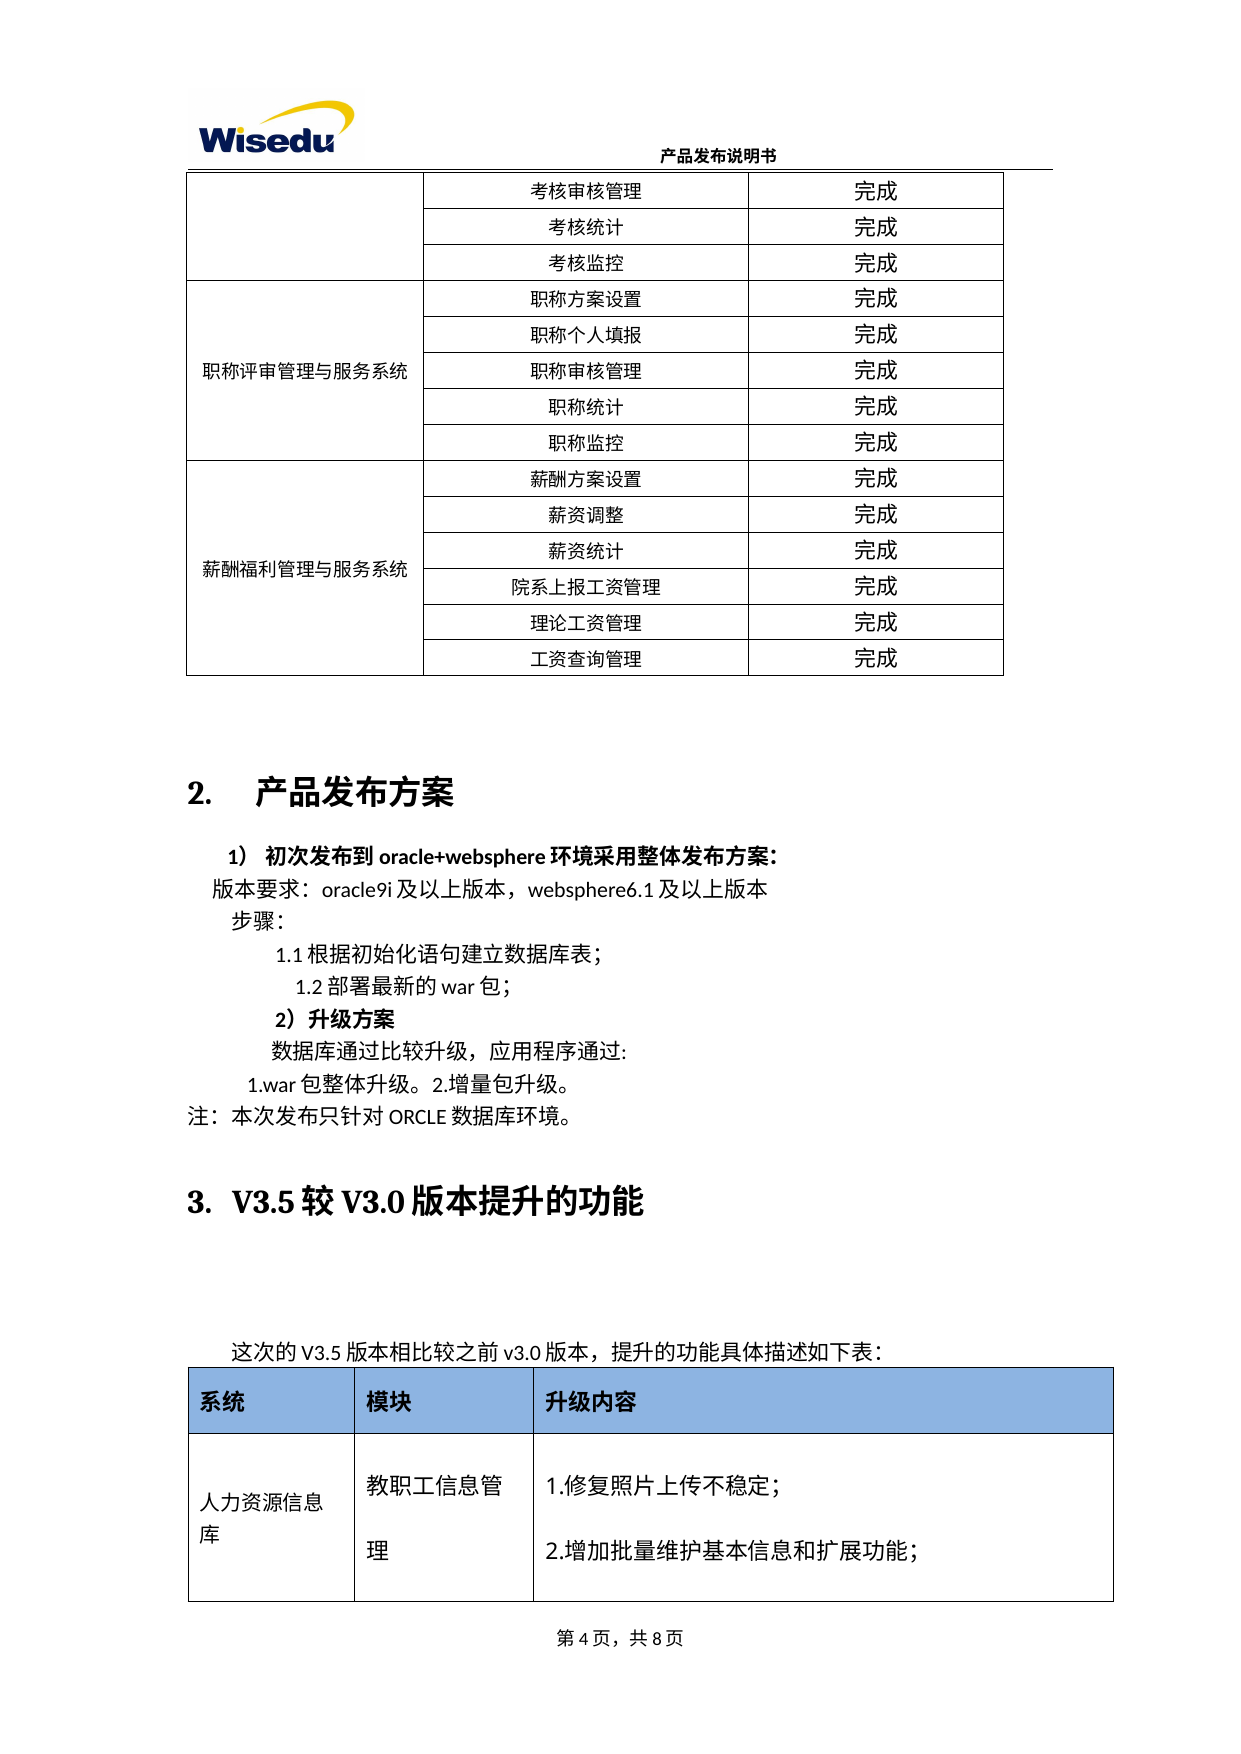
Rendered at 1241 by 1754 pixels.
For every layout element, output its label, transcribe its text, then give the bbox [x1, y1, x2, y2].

table_header 升级内容 [534, 1368, 1113, 1433]
picture [187, 88, 365, 162]
text 2）升级方案 [187, 1001, 1053, 1034]
table_header 系统 [189, 1368, 354, 1433]
table_cell 完成 [749, 497, 1003, 532]
table_cell 完成 [749, 353, 1003, 388]
table_cell 完成 [749, 605, 1003, 639]
table_cell 教职工信息管理 [355, 1434, 533, 1601]
table_cell 完成 [749, 209, 1003, 244]
table_cell 薪酬方案设置 [424, 461, 748, 496]
table_cell 完成 [749, 173, 1003, 208]
table_cell 职称方案设置 [424, 281, 748, 316]
table_cell 薪酬福利管理与服务系统 [187, 461, 423, 675]
table_cell 职称评审管理与服务系统 [187, 281, 423, 460]
table_cell 院系上报工资管理 [424, 569, 748, 603]
table_cell 考核监控 [424, 245, 748, 280]
text 这次的V3.5版本相比较之前v3.0版本，提升的功能具体描述如下表： [187, 1334, 1053, 1367]
table_cell 完成 [749, 461, 1003, 496]
table_cell 完成 [749, 425, 1003, 460]
table_cell 职称个人填报 [424, 317, 748, 352]
table_cell 完成 [749, 640, 1003, 675]
table_header 模块 [355, 1368, 533, 1433]
table_cell 职称统计 [424, 389, 748, 424]
table_cell 薪资调整 [424, 497, 748, 532]
text 1） 初次发布到oracle+websphere环境采用整体发布方案： [187, 839, 1053, 871]
text 1.1 根据初始化语句建立数据库表； [187, 936, 1053, 969]
table_cell 完成 [749, 281, 1003, 316]
table_cell 完成 [749, 569, 1003, 603]
table_cell 理论工资管理 [424, 605, 748, 639]
table_cell 完成 [749, 389, 1003, 424]
text 步骤： [187, 904, 1053, 936]
text 版本要求：oracle9i及以上版本，websphere6.1及以上版本 [187, 871, 1053, 904]
table_cell 职称监控 [424, 425, 748, 460]
table_cell 薪资统计 [424, 533, 748, 567]
table_cell 考核审核管理 [424, 173, 748, 208]
text 数据库通过比较升级，应用程序通过: [187, 1034, 1053, 1066]
subtitle 产品发布方案 [187, 758, 1053, 823]
subtitle V3.5较V3.0版本提升的功能 [187, 1167, 1053, 1232]
table_cell 完成 [749, 245, 1003, 280]
table_cell 工资查询管理 [424, 640, 748, 675]
table_cell 人力资源信息库 [189, 1434, 354, 1601]
text 1.war包整体升级。2.增量包升级。 [187, 1066, 1053, 1099]
text 1.2 部署最新的war包； [187, 969, 1053, 1001]
table_cell 完成 [749, 317, 1003, 352]
table_cell 职称审核管理 [424, 353, 748, 388]
table_cell 完成 [749, 533, 1003, 567]
text 注：本次发布只针对ORCLE数据库环境。 [187, 1099, 1053, 1131]
table_cell 考核统计 [424, 209, 748, 244]
